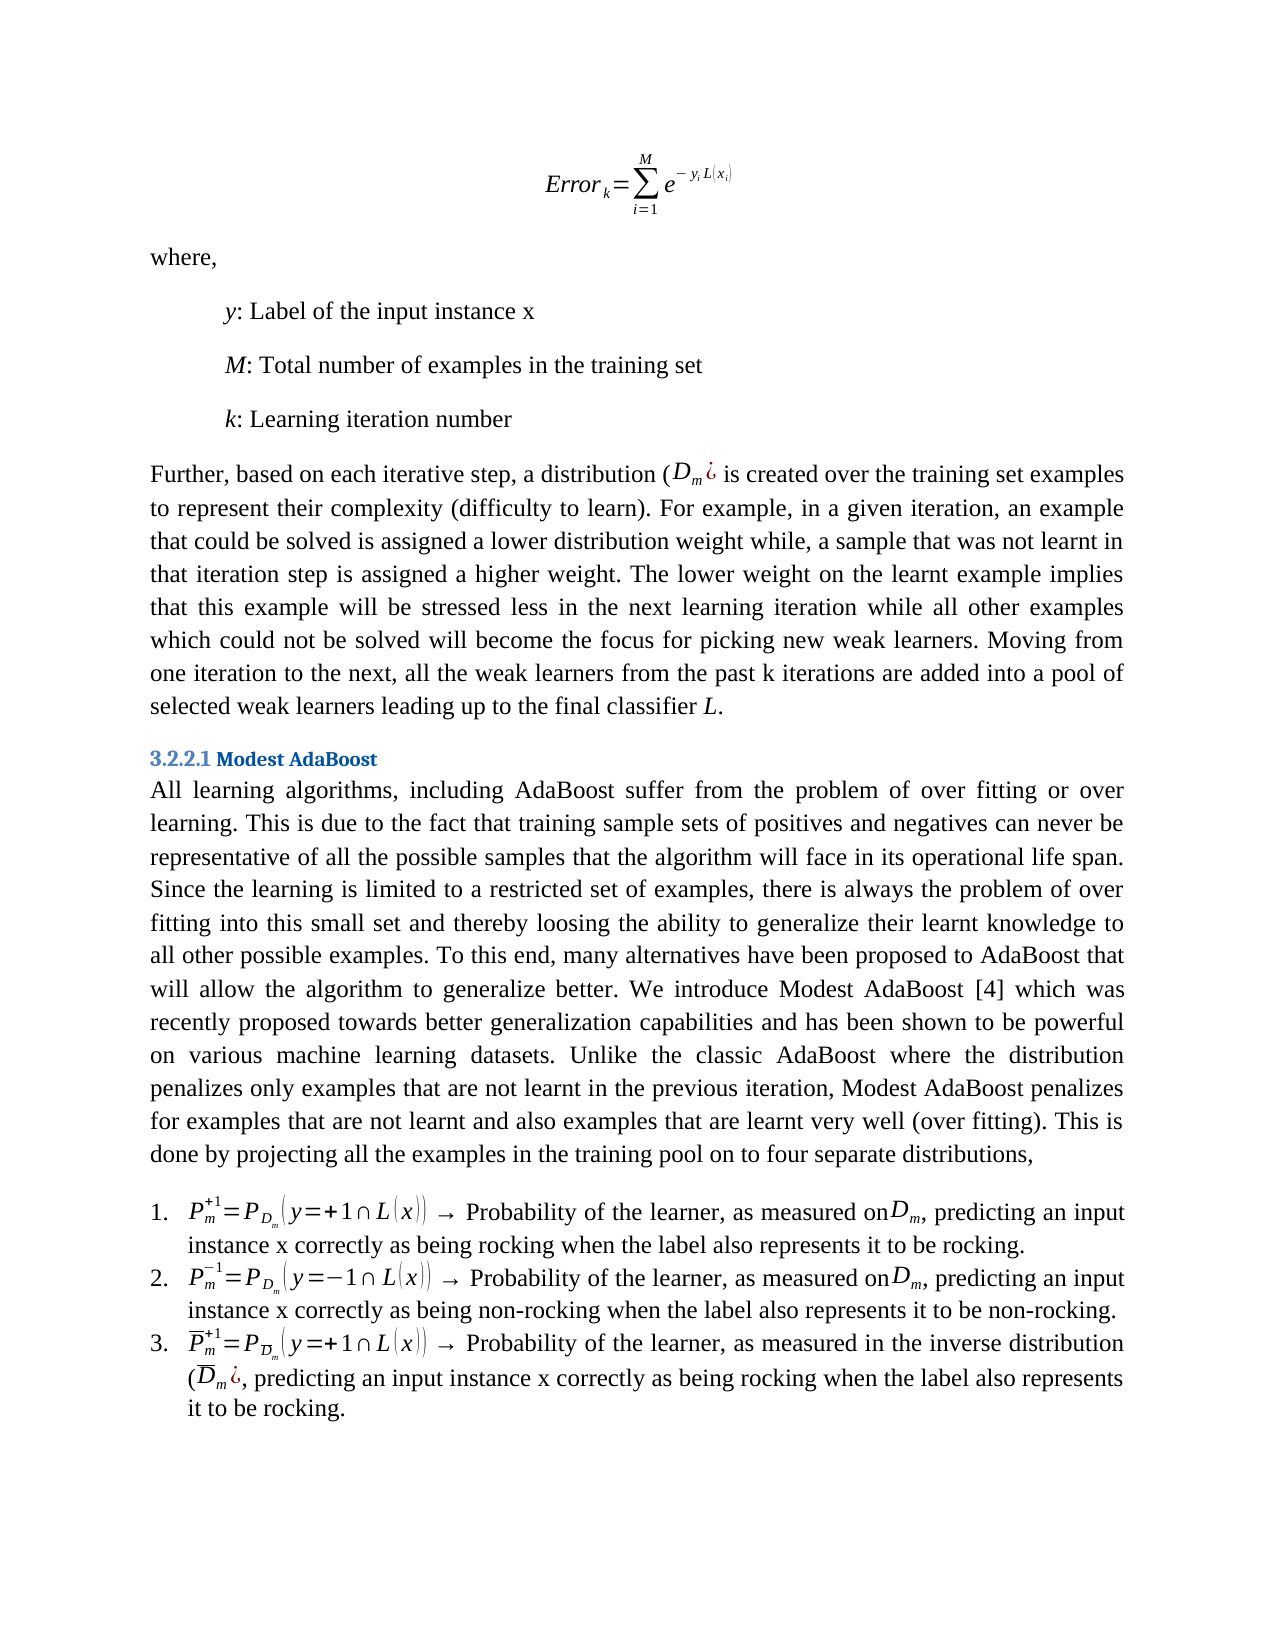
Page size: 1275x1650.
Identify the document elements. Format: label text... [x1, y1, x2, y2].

text All learning algorithms, including AdaBoost suffer from the problem of over fitting or over learning. This is due to the fact that training sample sets of positives and negatives can never be representative of all the possible samples that the algorithm will face in its operational life span. Since the learning is limited to a restricted set of examples, there is always the problem of over fitting into this small set and thereby loosing the ability to generalize their learnt knowledge to all other possible examples. To this end, many alternatives have been proposed to AdaBoost that will allow the algorithm to generalize better. We introduce Modest AdaBoost [4] which was recently proposed towards better generalization capabilities and has been shown to be powerful on various machine learning datasets. Unlike the classic AdaBoost where the distribution penalizes only examples that are not learnt in the previous iteration, Modest AdaBoost penalizes for examples that are not learnt and also examples that are learnt very well (over fitting). This is done by projecting all the examples in the training pool on to four separate distributions, [150, 776, 1125, 1167]
text k: Learning iteration number [150, 404, 1125, 433]
text Further, based on each iterative step, a distribution ( is created over the training set examples to represent their complexity (difficulty to learn). For example, in a given iteration, an example that could be solved is assigned a lower distribution weight while, a sample that was not learnt in that iteration step is assigned a higher weight. The lower weight on the learnt example implies that this example will be stressed less in the next learning iteration while all other examples which could not be solved will become the focus for picking new weak learners. Moving from one iteration to the next, all the weak learners from the past k iterations are added into a pool of selected weak learners leading up to the final classifier L. [150, 458, 1125, 720]
text M: Total number of examples in the training set [150, 350, 1125, 379]
subtitle 3.2.2.1 Modest AdaBoost [150, 745, 1125, 772]
text y: Label of the input instance x [150, 296, 1125, 325]
list → Probability of the learner, as measured on, predicting an input instance x correctly as being non-rocking when the label also represents it to be non-rocking. [150, 1258, 1125, 1324]
text where, [150, 242, 1125, 271]
list → Probability of the learner, as measured on, predicting an input instance x correctly as being rocking when the label also represents it to be rocking. [150, 1193, 1125, 1258]
list → Probability of the learner, as measured in the inverse distribution (, predicting an input instance x correctly as being rocking when the label also represents it to be rocking. [150, 1324, 1125, 1421]
